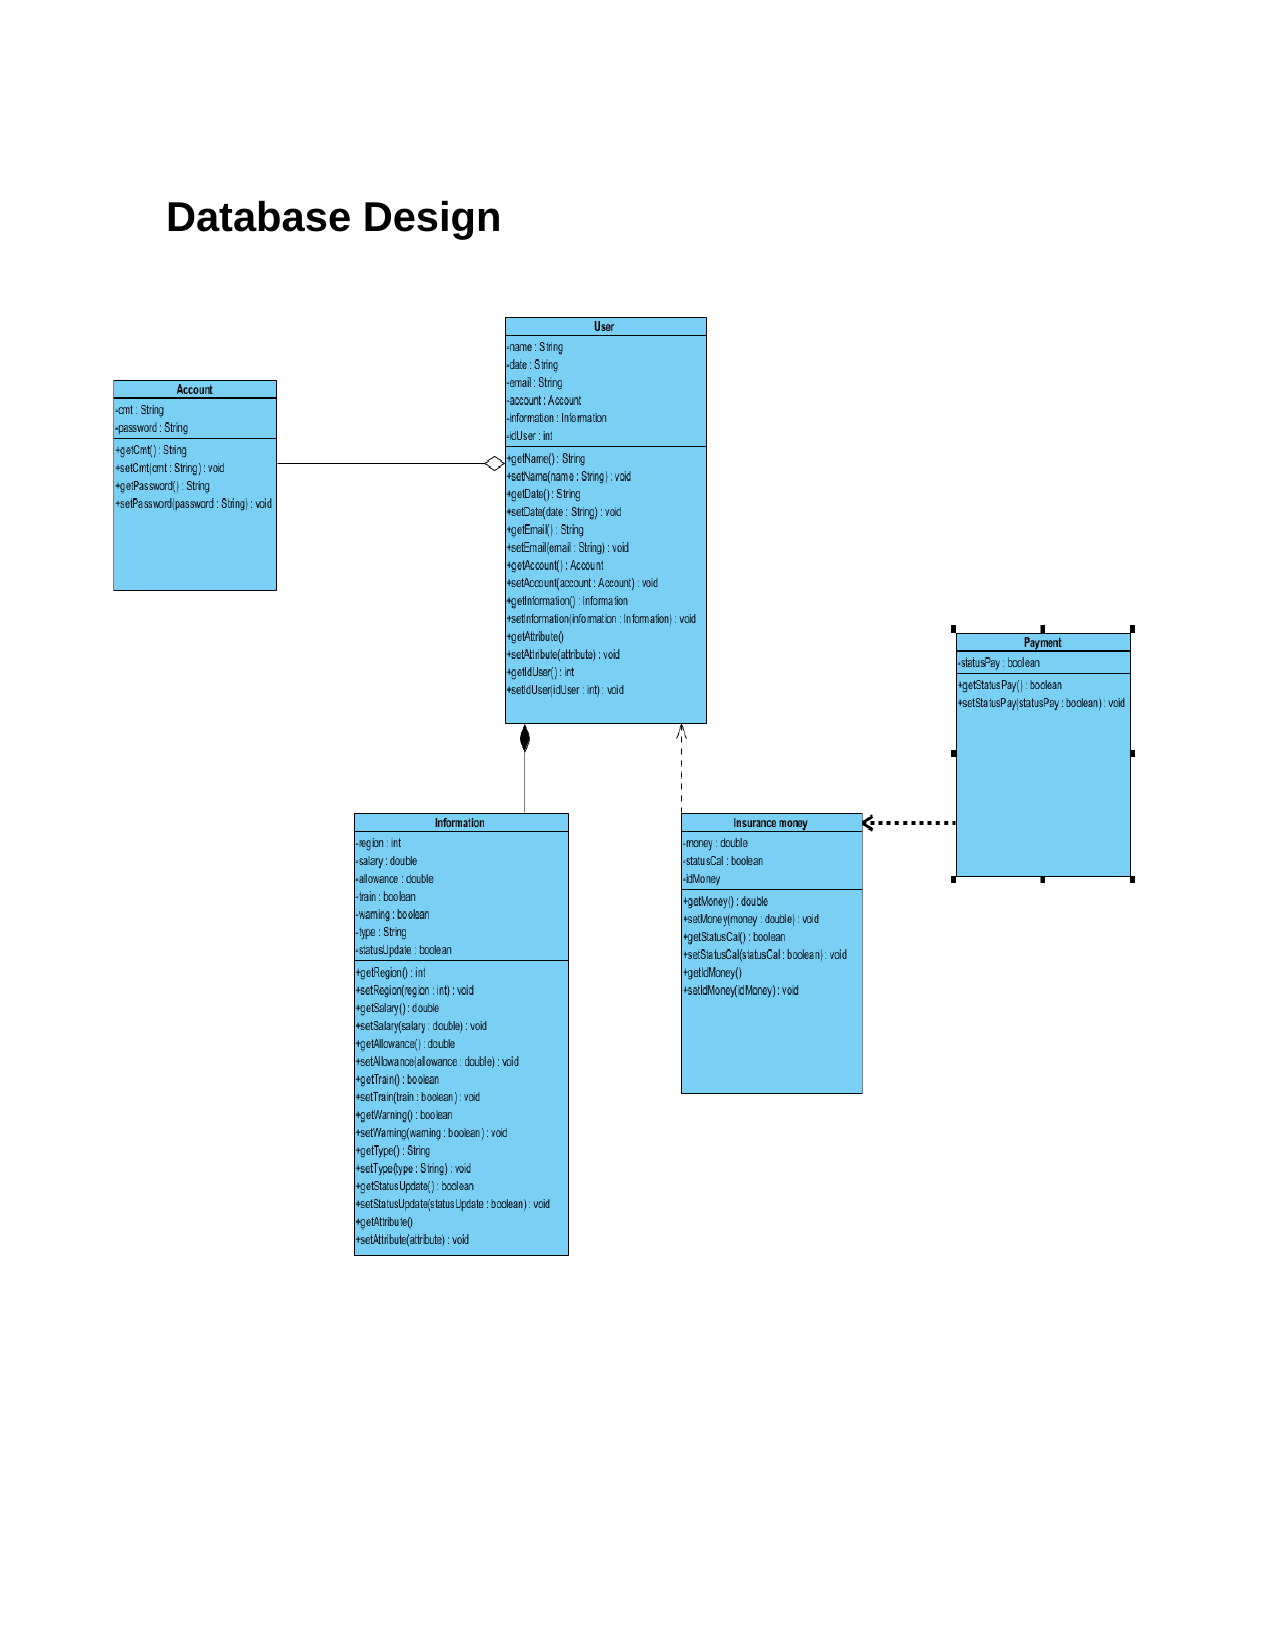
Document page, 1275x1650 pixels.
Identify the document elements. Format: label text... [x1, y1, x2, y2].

picture [82, 303, 1163, 1257]
text Database Design [166, 192, 1125, 240]
